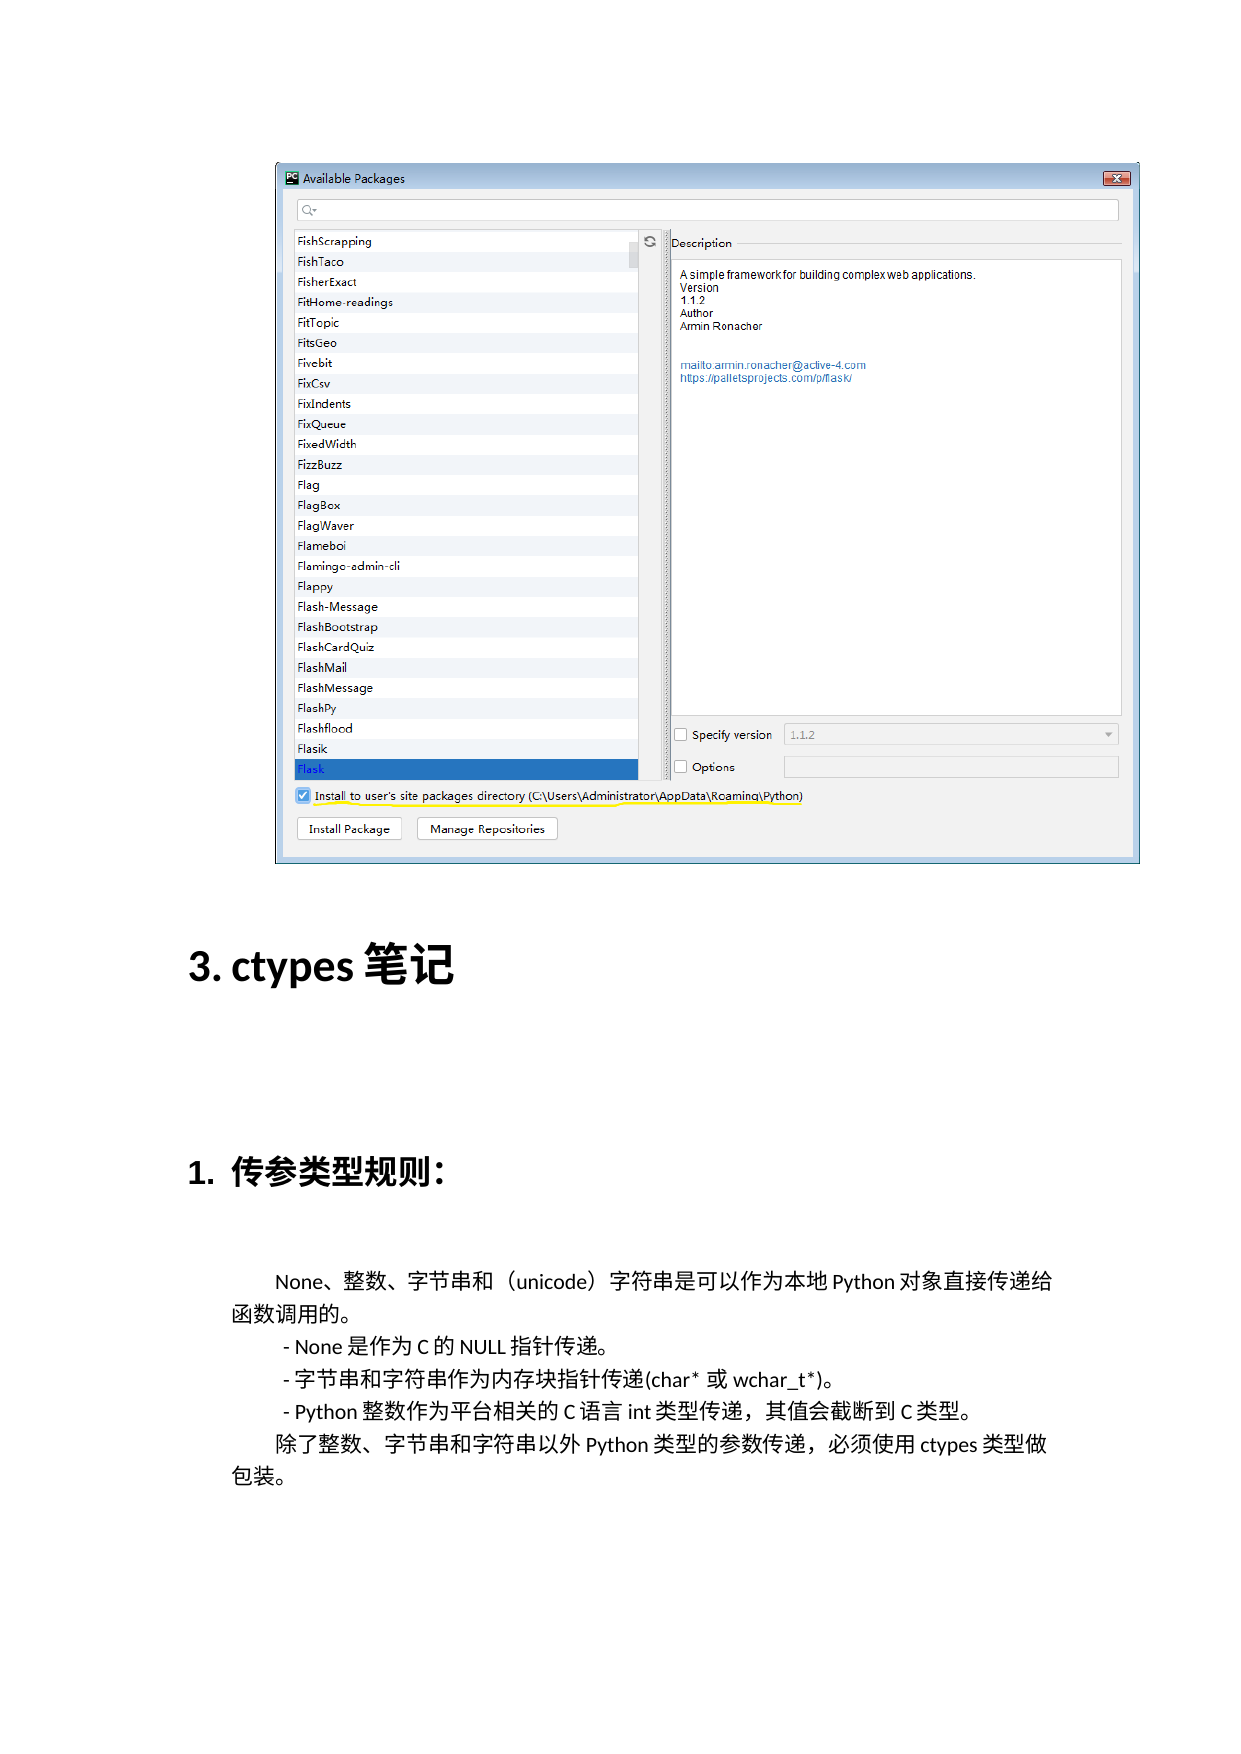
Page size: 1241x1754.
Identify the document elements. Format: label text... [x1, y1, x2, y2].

subtitle ctypes笔记 [187, 912, 1053, 1010]
text None、整数、字节串和（unicode）字符串是可以作为本地Python对象直接传递给函数调用的。 [231, 1263, 1053, 1328]
text 除了整数、字节串和字符串以外Python类型的参数传递，必须使用ctypes类型做包装。 [231, 1426, 1053, 1491]
picture [275, 162, 1140, 864]
text - None是作为C的NULL指针传递。 - 字节串和字符串作为内存块指针传递(char* 或 wchar_t*)。 - Python整数作为平台相关的C语言int类型传递，其值会截断到C类型。 [187, 1328, 1053, 1426]
subtitle 传参类型规则： [187, 1137, 1053, 1202]
